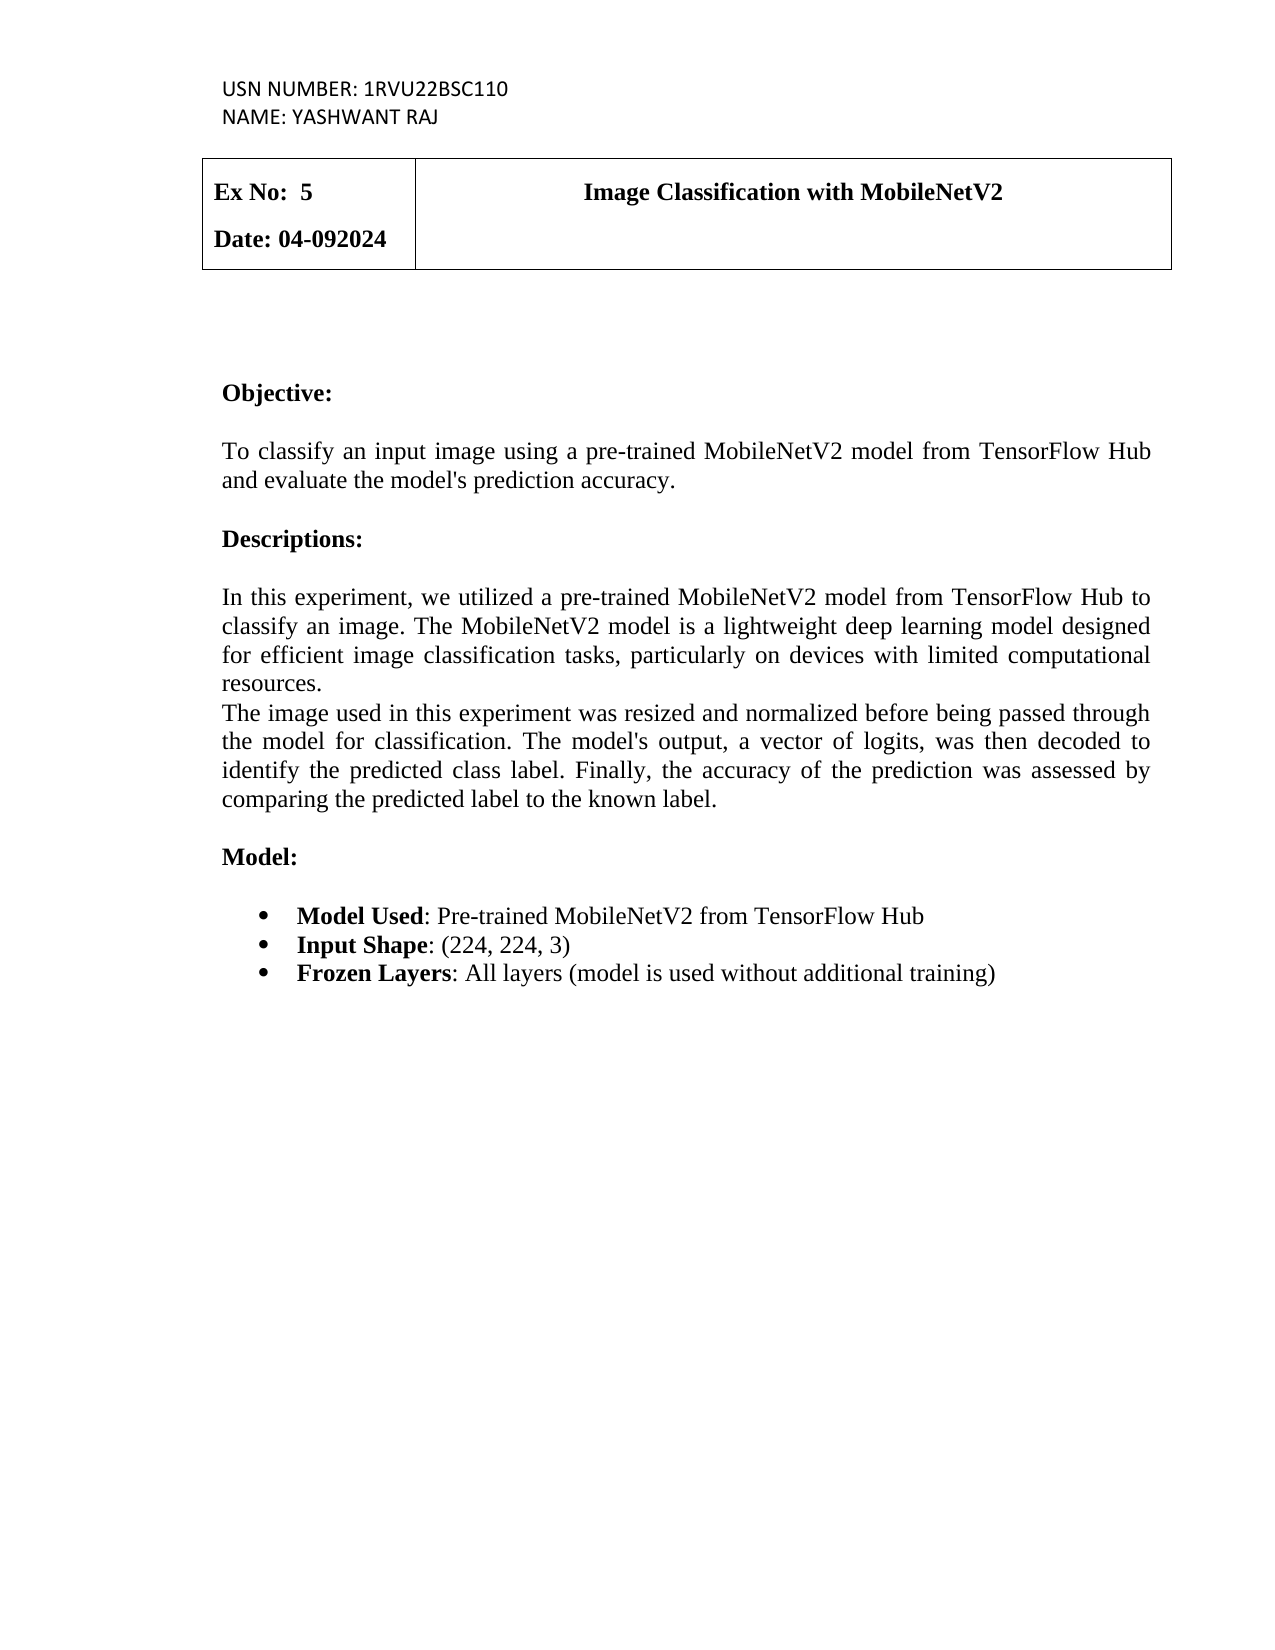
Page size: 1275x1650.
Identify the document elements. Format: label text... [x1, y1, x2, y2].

list Model Used: Pre-trained MobileNetV2 from TensorFlow Hub [259, 901, 1152, 930]
list Input Shape: (224, 224, 3) [259, 930, 1152, 958]
text In this experiment, we utilized a pre-trained MobileNetV2 model from TensorFlow Hub to classify an image. The MobileNetV2 model is a lightweight deep learning model designed for efficient image classification tasks, particularly on devices with limited computational resources. [222, 582, 1152, 697]
text To classify an input image using a pre-trained MobileNetV2 model from TensorFlow Hub and evaluate the model's prediction accuracy. [222, 436, 1152, 494]
text Model: [222, 842, 1152, 871]
text Descriptions: [222, 524, 1152, 552]
list Frozen Layers: All layers (model is used without additional training) [259, 958, 1152, 987]
table_header Ex No: 5 Date: 04-092024 [203, 159, 415, 269]
table_header Image Classification with MobileNetV2 [416, 159, 1171, 269]
text The image used in this experiment was resized and normalized before being passed through the model for classification. The model's output, a vector of logits, was then decoded to identify the predicted class label. Finally, the accuracy of the prediction was assessed by comparing the predicted label to the known label. [222, 698, 1152, 813]
text Objective: [222, 378, 1152, 407]
